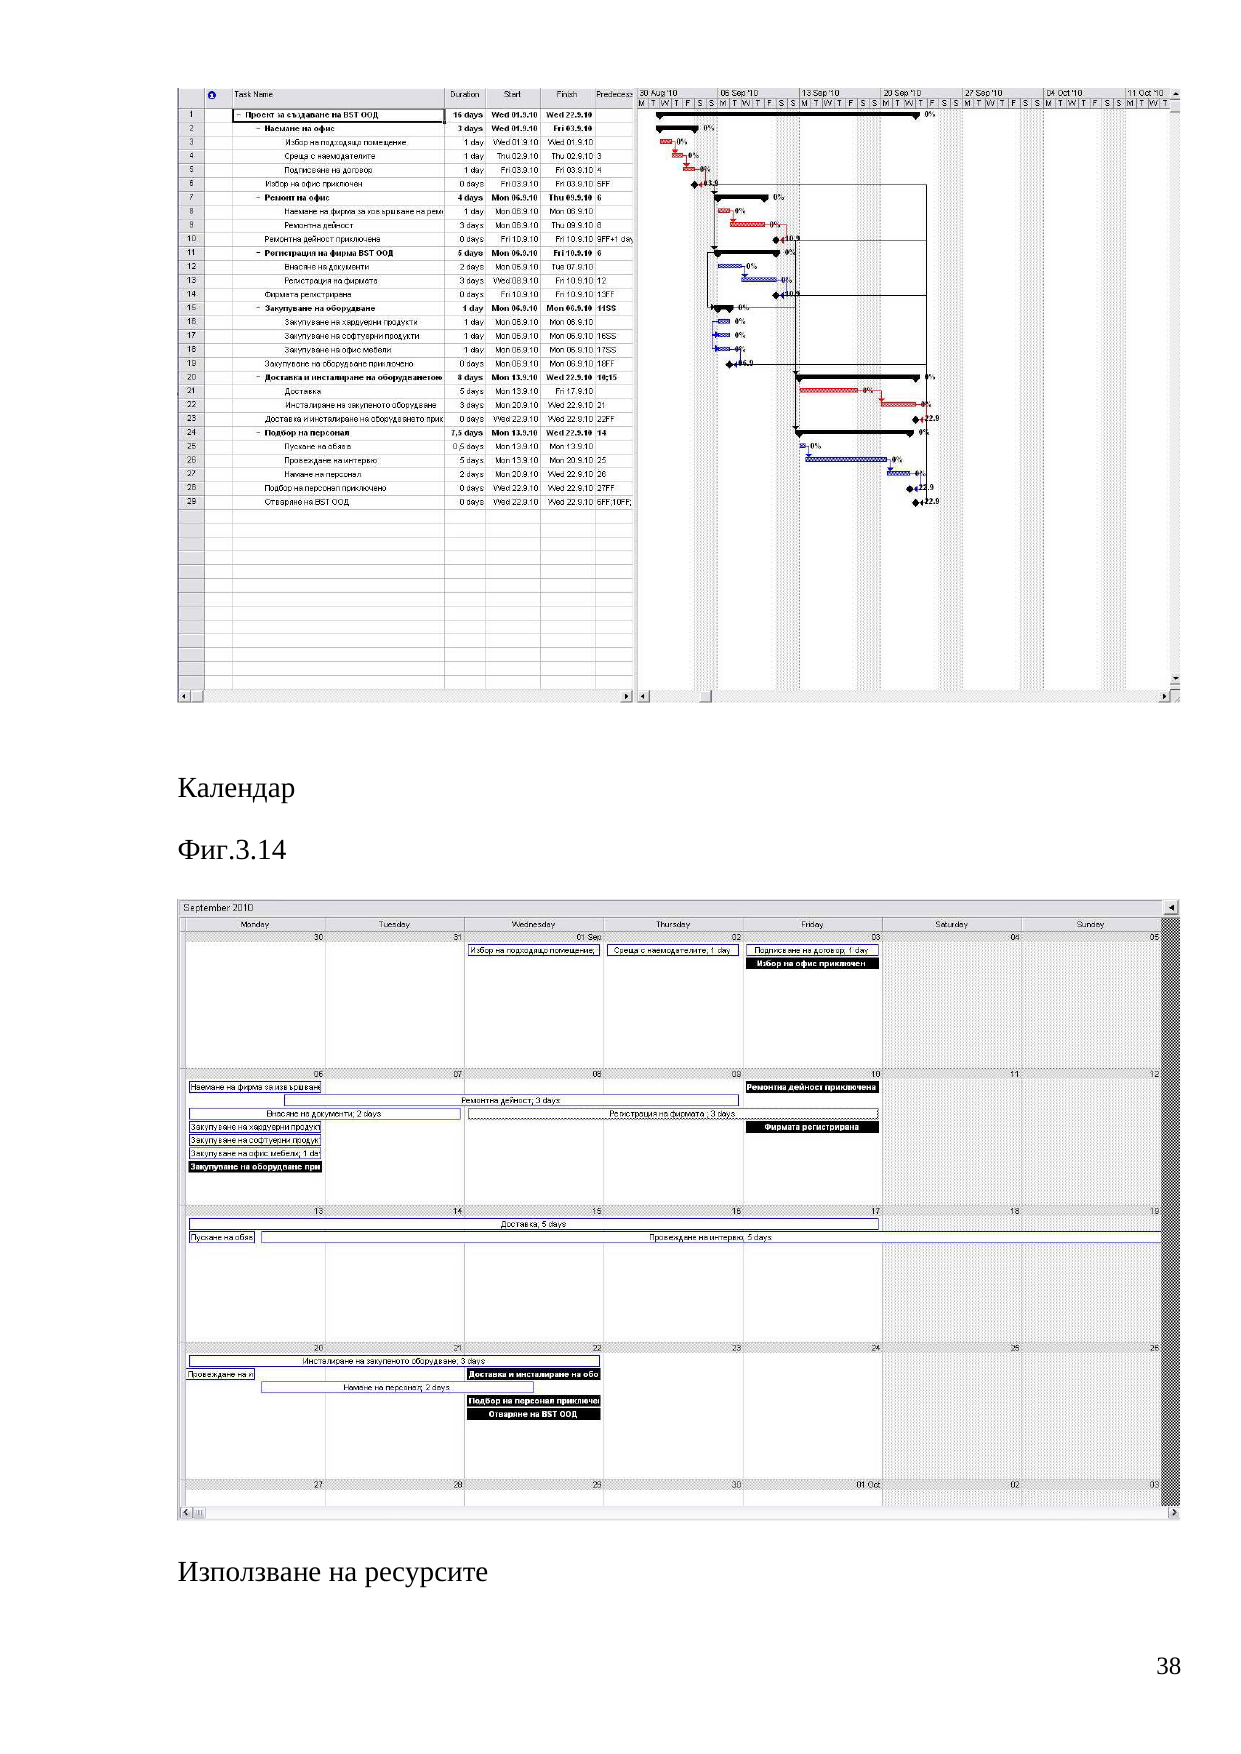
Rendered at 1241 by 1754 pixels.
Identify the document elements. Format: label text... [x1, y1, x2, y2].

text Използване на ресурсите [177, 1554, 1181, 1588]
text Фиг.3.14 [177, 832, 1181, 866]
picture [177, 899, 1181, 1521]
picture [177, 88, 1181, 703]
text Календар [177, 770, 1181, 803]
